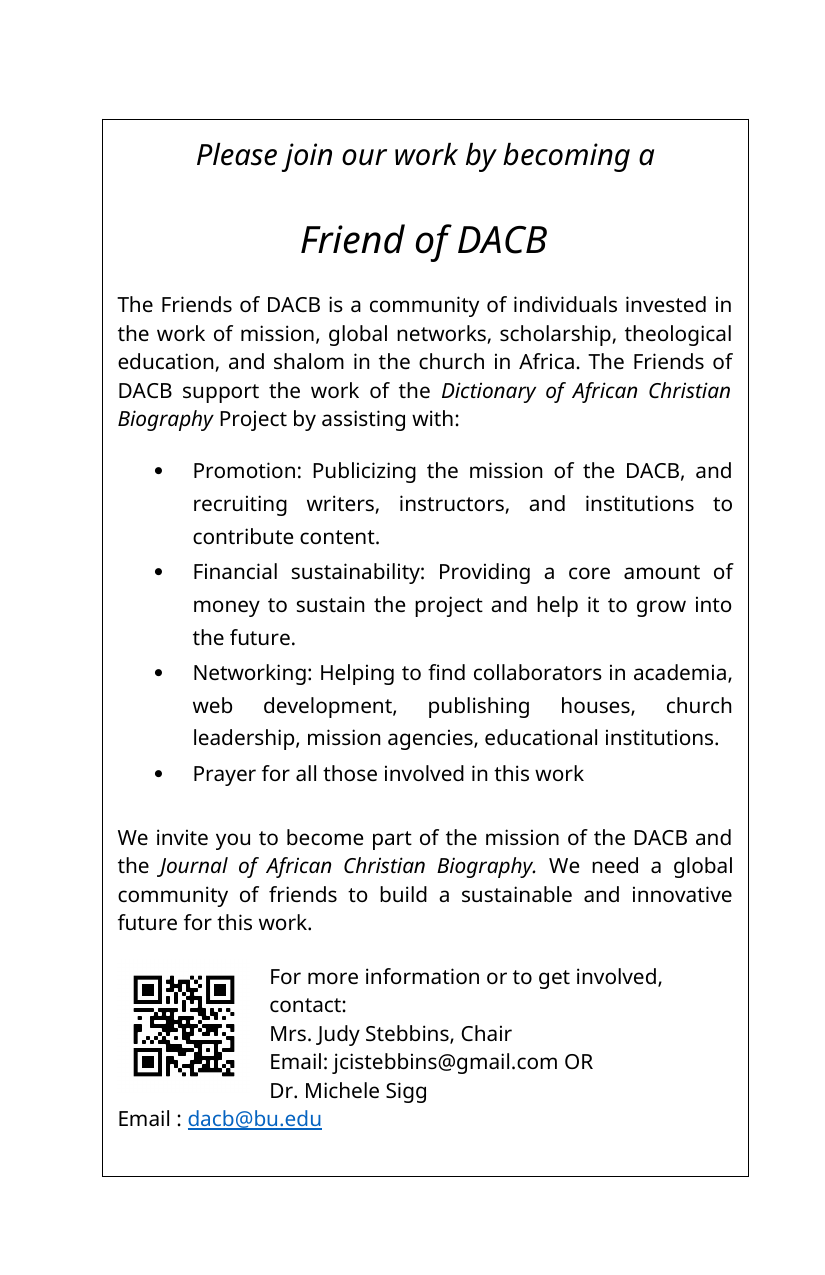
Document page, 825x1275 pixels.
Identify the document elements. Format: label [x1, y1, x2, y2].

picture [117, 959, 251, 1093]
table_header [103, 120, 748, 1176]
